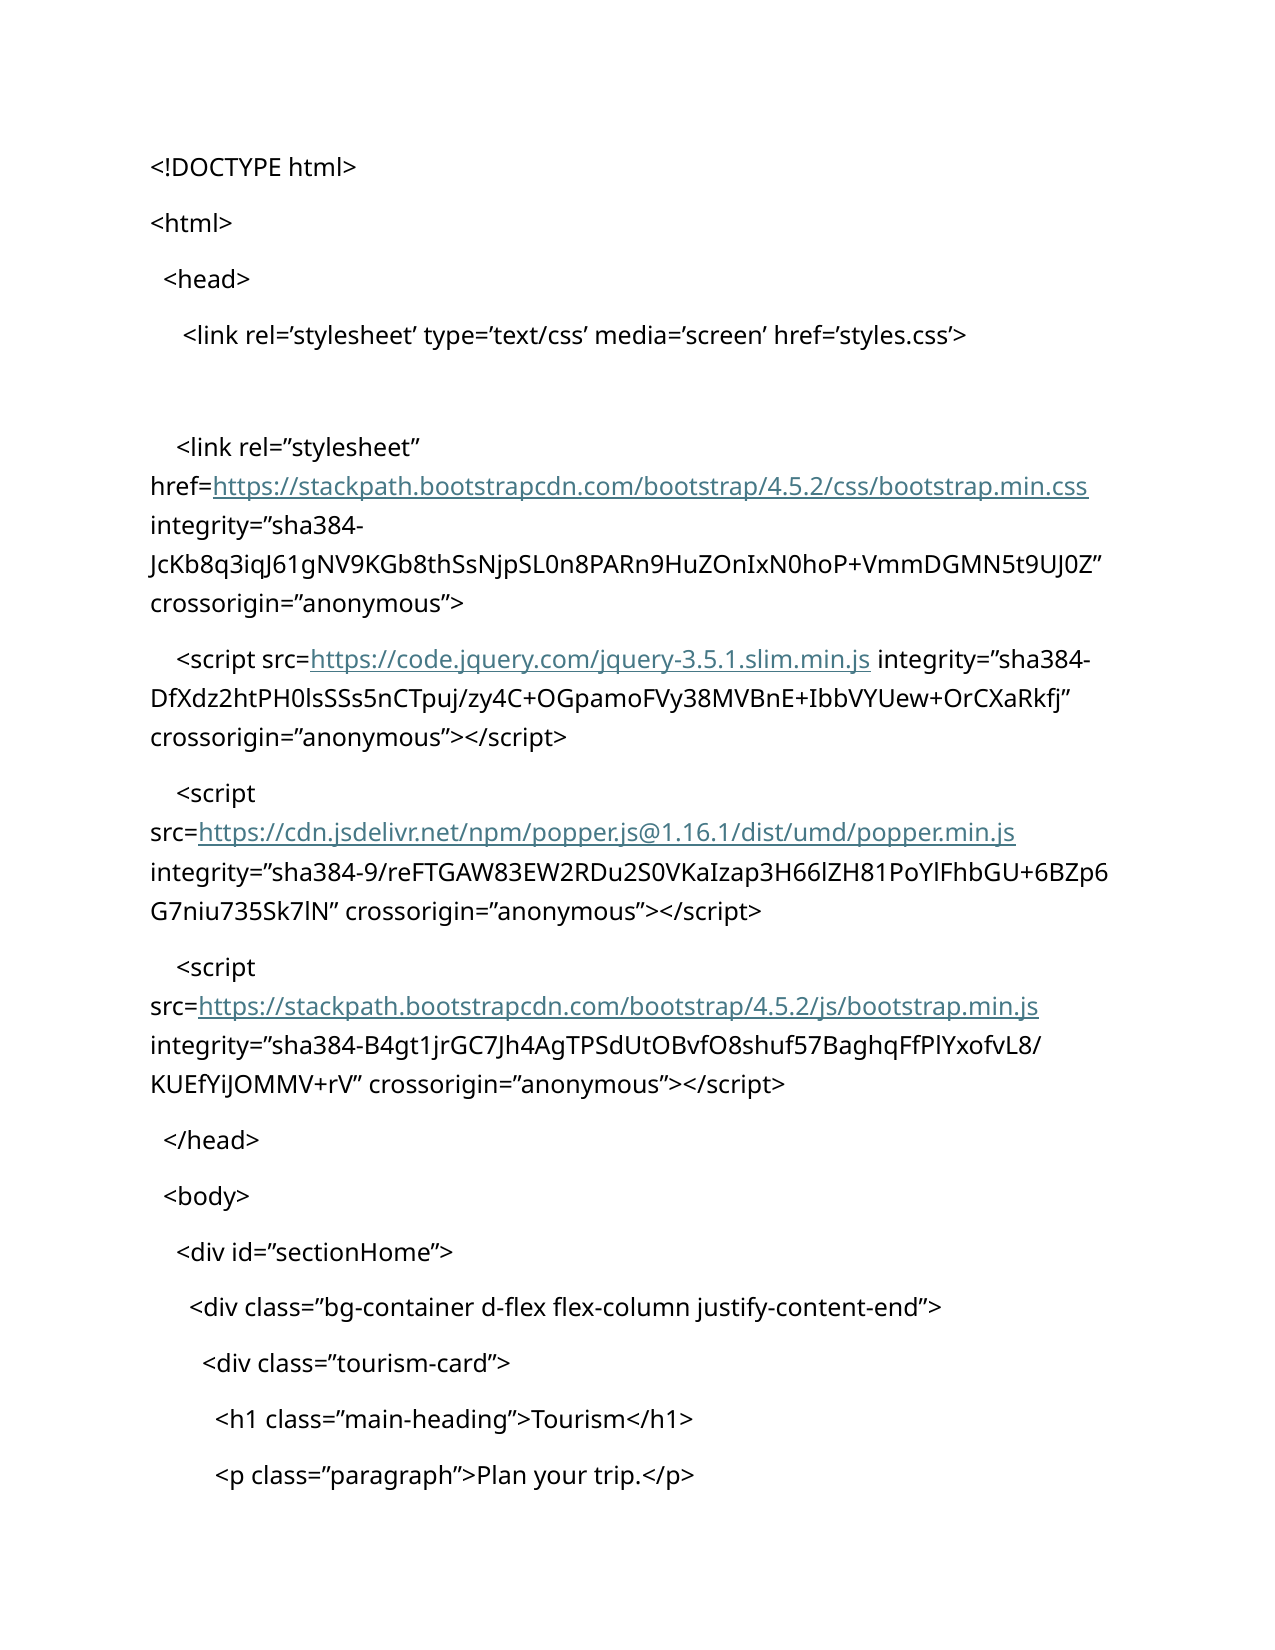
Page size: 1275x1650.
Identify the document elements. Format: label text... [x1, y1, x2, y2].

text <div class=”bg-container d-flex flex-column justify-content-end”> [150, 1290, 1125, 1324]
text <script src=https://code.jquery.com/jquery-3.5.1.slim.min.js integrity=”sha384-DfXdz2htPH0lsSSs5nCTpuj/zy4C+OGpamoFVy38MVBnE+IbbVYUew+OrCXaRkfj” crossorigin=”anonymous”></script> [150, 642, 1125, 754]
text <div id=”sectionHome”> [150, 1234, 1125, 1268]
text <link rel=’stylesheet’ type=’text/css’ media=’screen’ href=’styles.css’> [150, 317, 1125, 352]
text <h1 class=”main-heading”>Tourism</h1> [150, 1402, 1125, 1436]
text </head> [150, 1122, 1125, 1157]
text <script src=https://cdn.jsdelivr.net/npm/popper.js@1.16.1/dist/umd/popper.min.js integrity=”sha384-9/reFTGAW83EW2RDu2S0VKaIzap3H66lZH81PoYlFhbGU+6BZp6G7niu735Sk7lN” crossorigin=”anonymous”></script> [150, 776, 1125, 927]
text <body> [150, 1178, 1125, 1212]
text <p class=”paragraph”>Plan your trip.</p> [150, 1457, 1125, 1492]
text <!DOCTYPE html> [150, 150, 1125, 184]
text <html> [150, 206, 1125, 240]
text <head> [150, 262, 1125, 296]
text <script src=https://stackpath.bootstrapcdn.com/bootstrap/4.5.2/js/bootstrap.min.js integrity=”sha384-B4gt1jrGC7Jh4AgTPSdUtOBvfO8shuf57BaghqFfPlYxofvL8/KUEfYiJOMMV+rV” crossorigin=”anonymous”></script> [150, 949, 1125, 1101]
text <link rel=”stylesheet” href=https://stackpath.bootstrapcdn.com/bootstrap/4.5.2/css/bootstrap.min.css integrity=”sha384-JcKb8q3iqJ61gNV9KGb8thSsNjpSL0n8PARn9HuZOnIxN0hoP+VmmDGMN5t9UJ0Z” crossorigin=”anonymous”> [150, 429, 1125, 620]
text <div class=”tourism-card”> [150, 1346, 1125, 1380]
